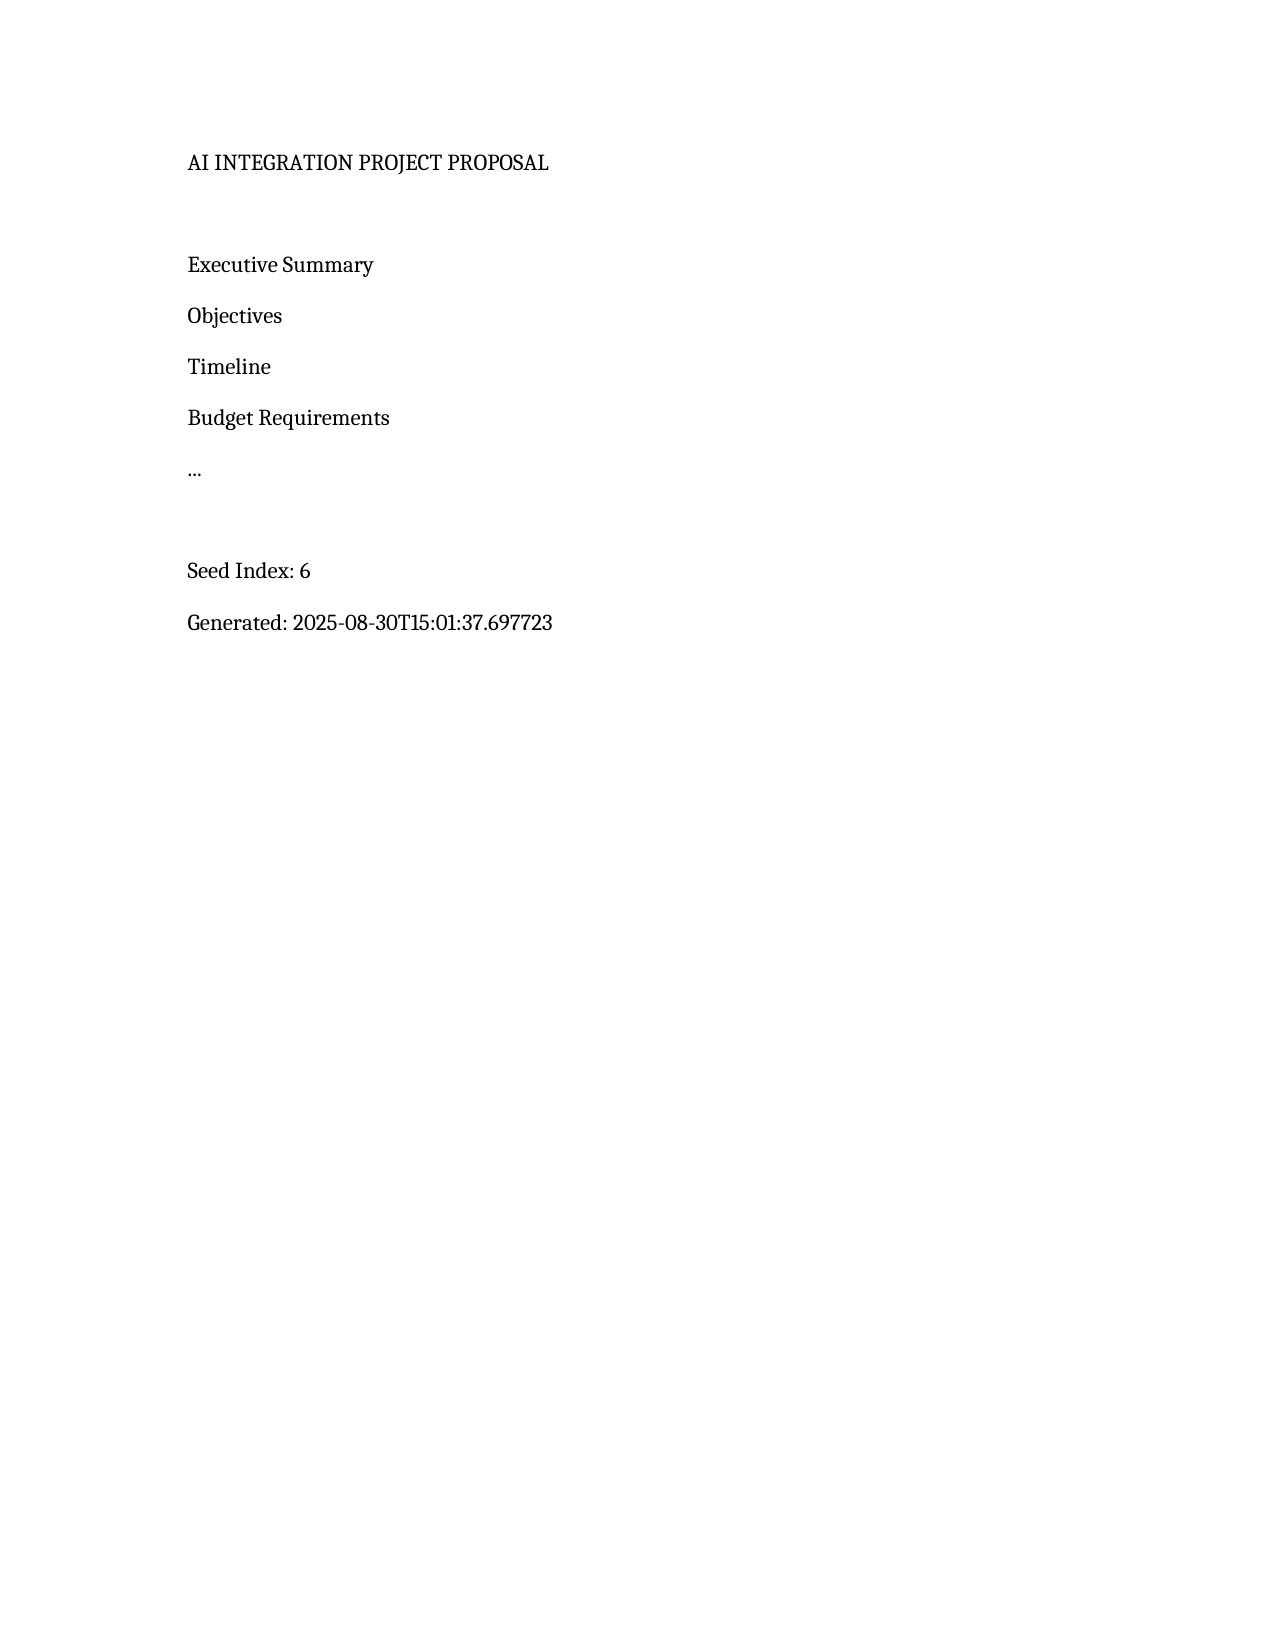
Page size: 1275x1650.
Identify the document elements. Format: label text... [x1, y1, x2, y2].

text Timeline [187, 354, 1087, 381]
text Budget Requirements [187, 405, 1087, 432]
text ... [187, 456, 1087, 483]
text Generated: 2025-08-30T15:01:37.697723 [187, 609, 1087, 636]
text Executive Summary [187, 252, 1087, 278]
text Seed Index: 6 [187, 558, 1087, 585]
text AI INTEGRATION PROJECT PROPOSAL [187, 150, 1087, 176]
text Objectives [187, 303, 1087, 329]
